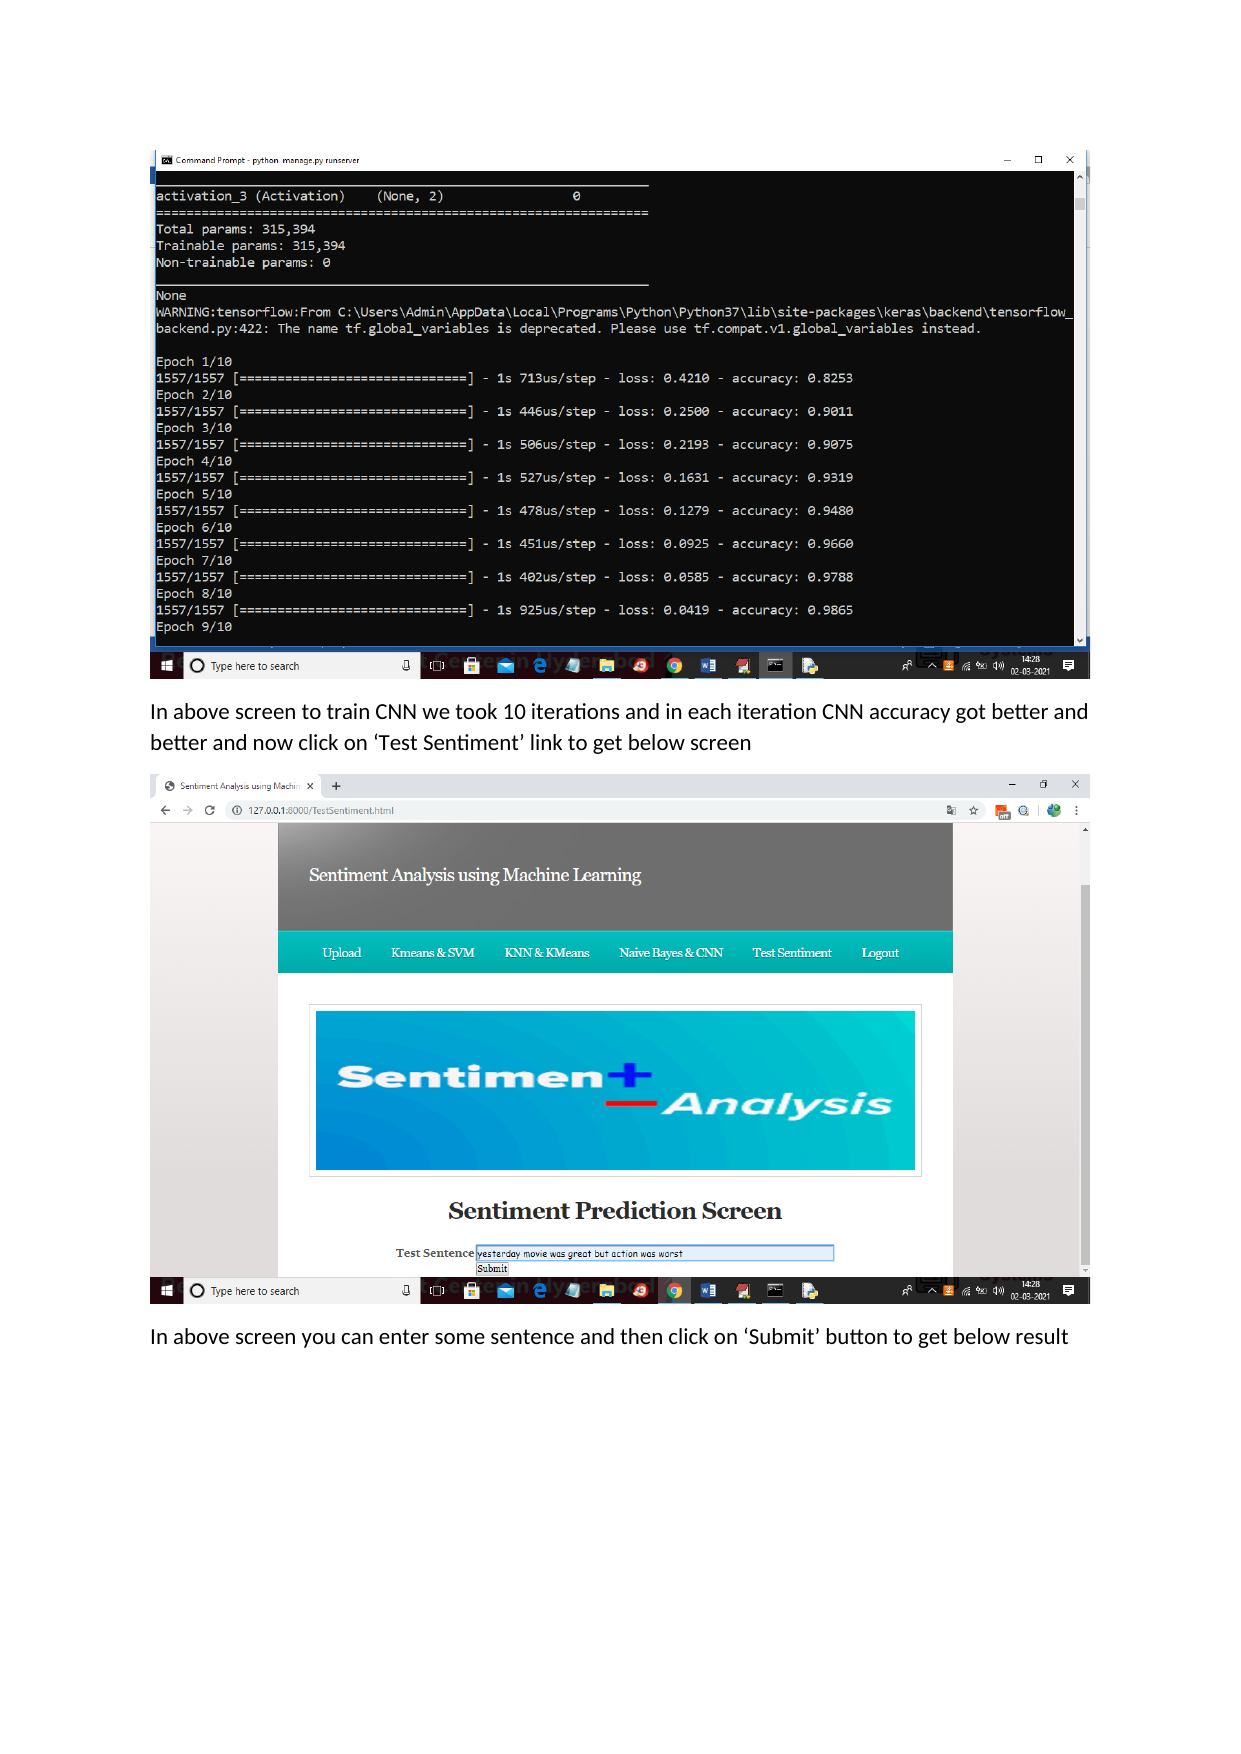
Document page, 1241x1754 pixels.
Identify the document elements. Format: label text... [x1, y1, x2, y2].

text In above screen you can enter some sentence and then click on ‘Submit’ button to get below result [150, 1322, 1090, 1350]
picture [150, 774, 1091, 1304]
text In above screen to train CNN we took 10 iterations and in each iteration CNN accuracy got better and better and now click on ‘Test Sentiment’ link to get below screen [150, 697, 1090, 756]
picture [150, 150, 1091, 679]
